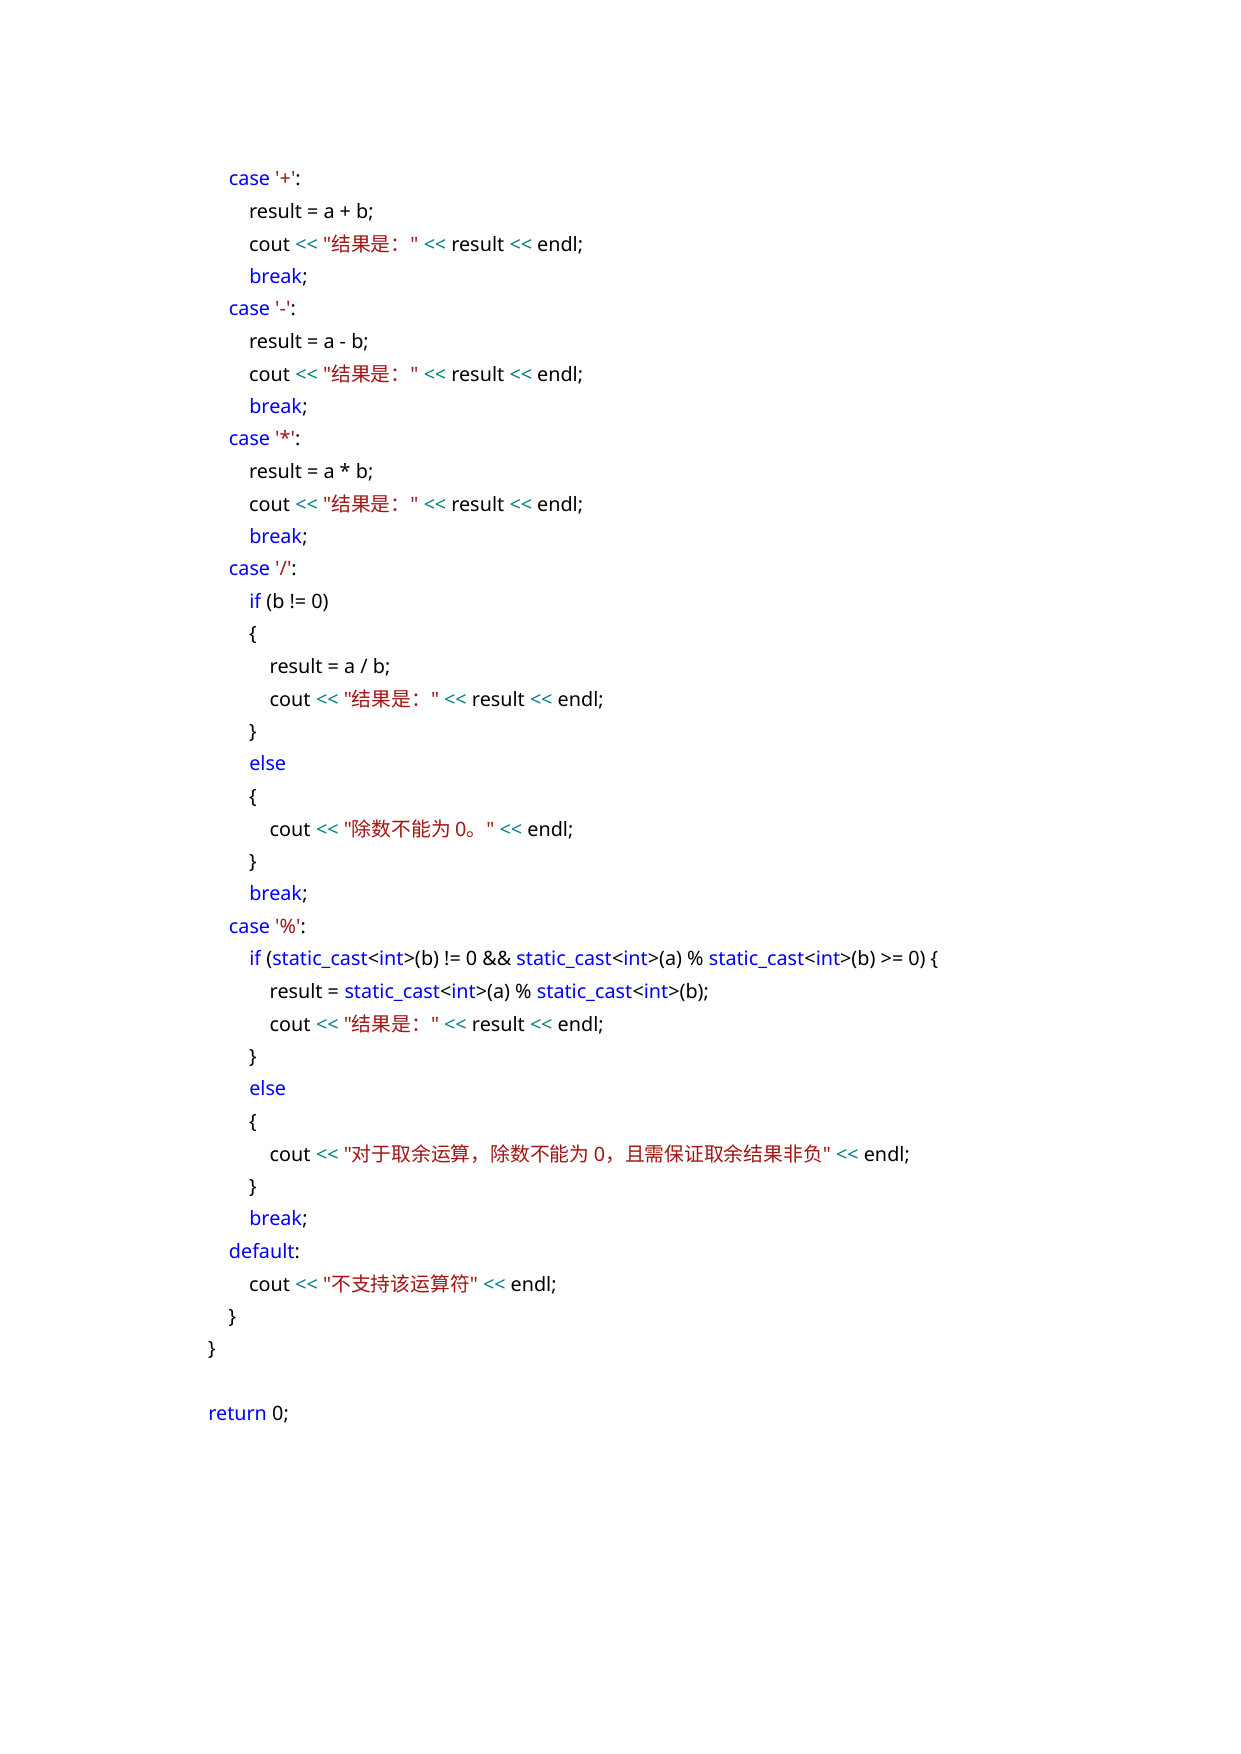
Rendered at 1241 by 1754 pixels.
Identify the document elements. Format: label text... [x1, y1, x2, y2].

text cout << "结果是：" << result << endl; [187, 227, 1053, 259]
text cout << "结果是：" << result << endl; [187, 682, 1053, 714]
text { [187, 617, 1053, 649]
text break; [187, 877, 1053, 909]
text case '-': [187, 292, 1053, 324]
text case '+': [187, 162, 1053, 194]
text break; [187, 389, 1053, 422]
text if (b != 0) [187, 584, 1053, 617]
text case '/': [187, 552, 1053, 584]
text } [187, 1299, 1053, 1332]
text cout << "结果是：" << result << endl; [187, 357, 1053, 389]
text break; [187, 259, 1053, 292]
text result = static_cast<int>(a) % static_cast<int>(b); [187, 974, 1053, 1007]
text result = a - b; [187, 324, 1053, 357]
text result = a * b; [187, 454, 1053, 487]
text cout << "结果是：" << result << endl; [187, 487, 1053, 519]
text } [187, 844, 1053, 877]
text { [187, 1104, 1053, 1137]
text break; [187, 1202, 1053, 1234]
text default: [187, 1234, 1053, 1267]
text } [187, 1332, 1053, 1364]
text cout << "除数不能为 0。" << endl; [187, 812, 1053, 844]
text return 0; [187, 1397, 1053, 1429]
text result = a + b; [187, 194, 1053, 227]
text case '*': [187, 422, 1053, 454]
text } [187, 1169, 1053, 1202]
text break; [187, 519, 1053, 552]
text else [187, 1072, 1053, 1104]
text { [187, 779, 1053, 812]
text cout << "对于取余运算，除数不能为 0，且需保证取余结果非负" << endl; [187, 1137, 1053, 1169]
text cout << "不支持该运算符" << endl; [187, 1267, 1053, 1299]
text cout << "结果是：" << result << endl; [187, 1007, 1053, 1039]
text } [187, 1039, 1053, 1072]
text else [187, 747, 1053, 779]
text case '%': [187, 909, 1053, 942]
text if (static_cast<int>(b) != 0 && static_cast<int>(a) % static_cast<int>(b) >= 0) { [187, 942, 1053, 974]
text result = a / b; [187, 649, 1053, 682]
text } [187, 714, 1053, 747]
